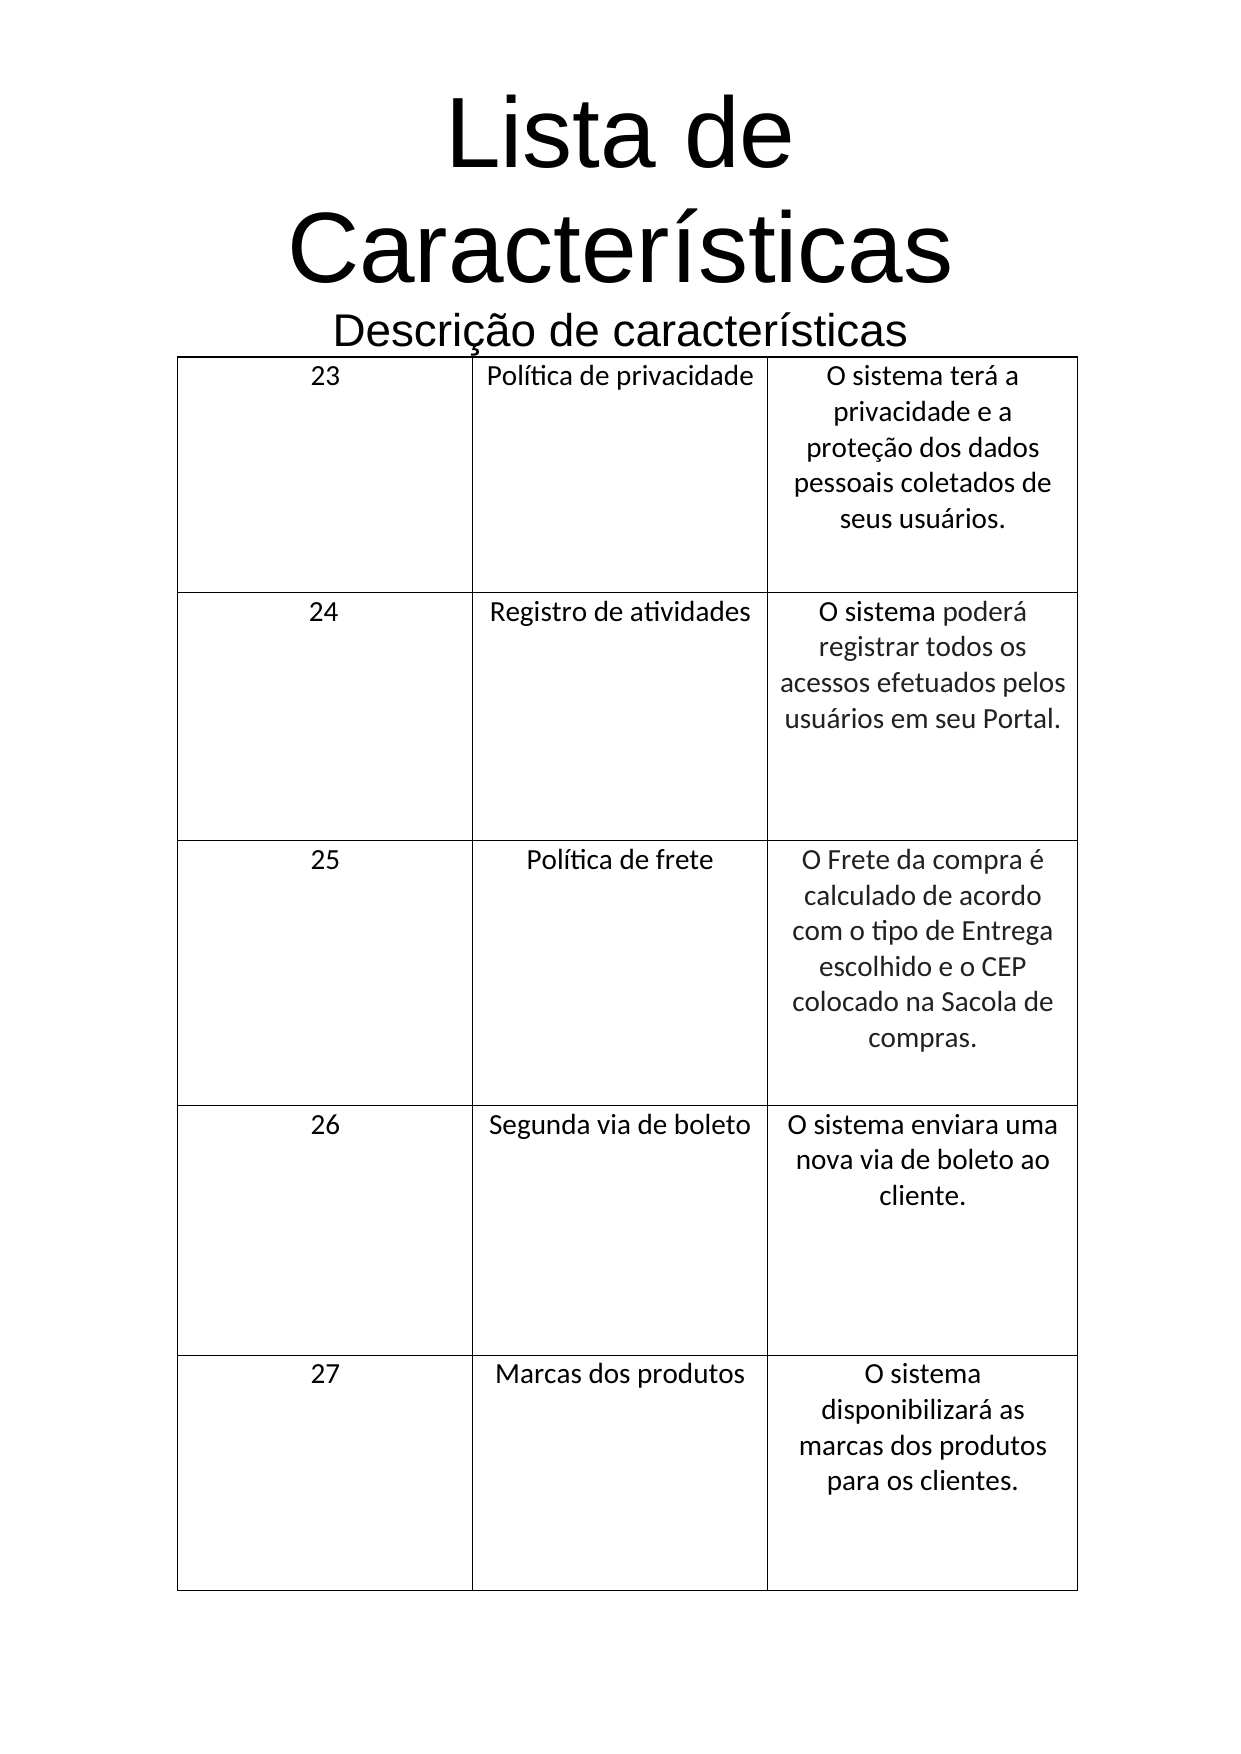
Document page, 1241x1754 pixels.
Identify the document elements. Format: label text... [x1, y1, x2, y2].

table_cell O sistema terá a privacidade e a proteção dos dados pessoais coletados de seus usuários. [768, 358, 1077, 592]
table_cell 26 [178, 1106, 472, 1354]
table_cell 24 [178, 593, 472, 840]
table_cell O Frete da compra é calculado de acordo com o tipo de Entrega escolhido e o CEP colocado na Sacola de compras. [768, 841, 1077, 1105]
table_cell O sistema poderá registrar todos os acessos efetuados pelos usuários em seu Portal. [768, 593, 1077, 840]
table_cell 25 [178, 841, 472, 1105]
table_cell Marcas dos produtos [473, 1356, 767, 1589]
table_cell O sistema enviara uma nova via de boleto ao cliente. [768, 1106, 1077, 1354]
table_cell Segunda via de boleto [473, 1106, 767, 1354]
table_cell Política de privacidade [473, 358, 767, 592]
table_cell Registro de atividades [473, 593, 767, 840]
table_cell 27 [178, 1356, 472, 1589]
table_cell 23 [178, 358, 472, 592]
table_cell O sistema disponibilizará as marcas dos produtos para os clientes. [768, 1356, 1077, 1589]
table_cell Política de frete [473, 841, 767, 1105]
